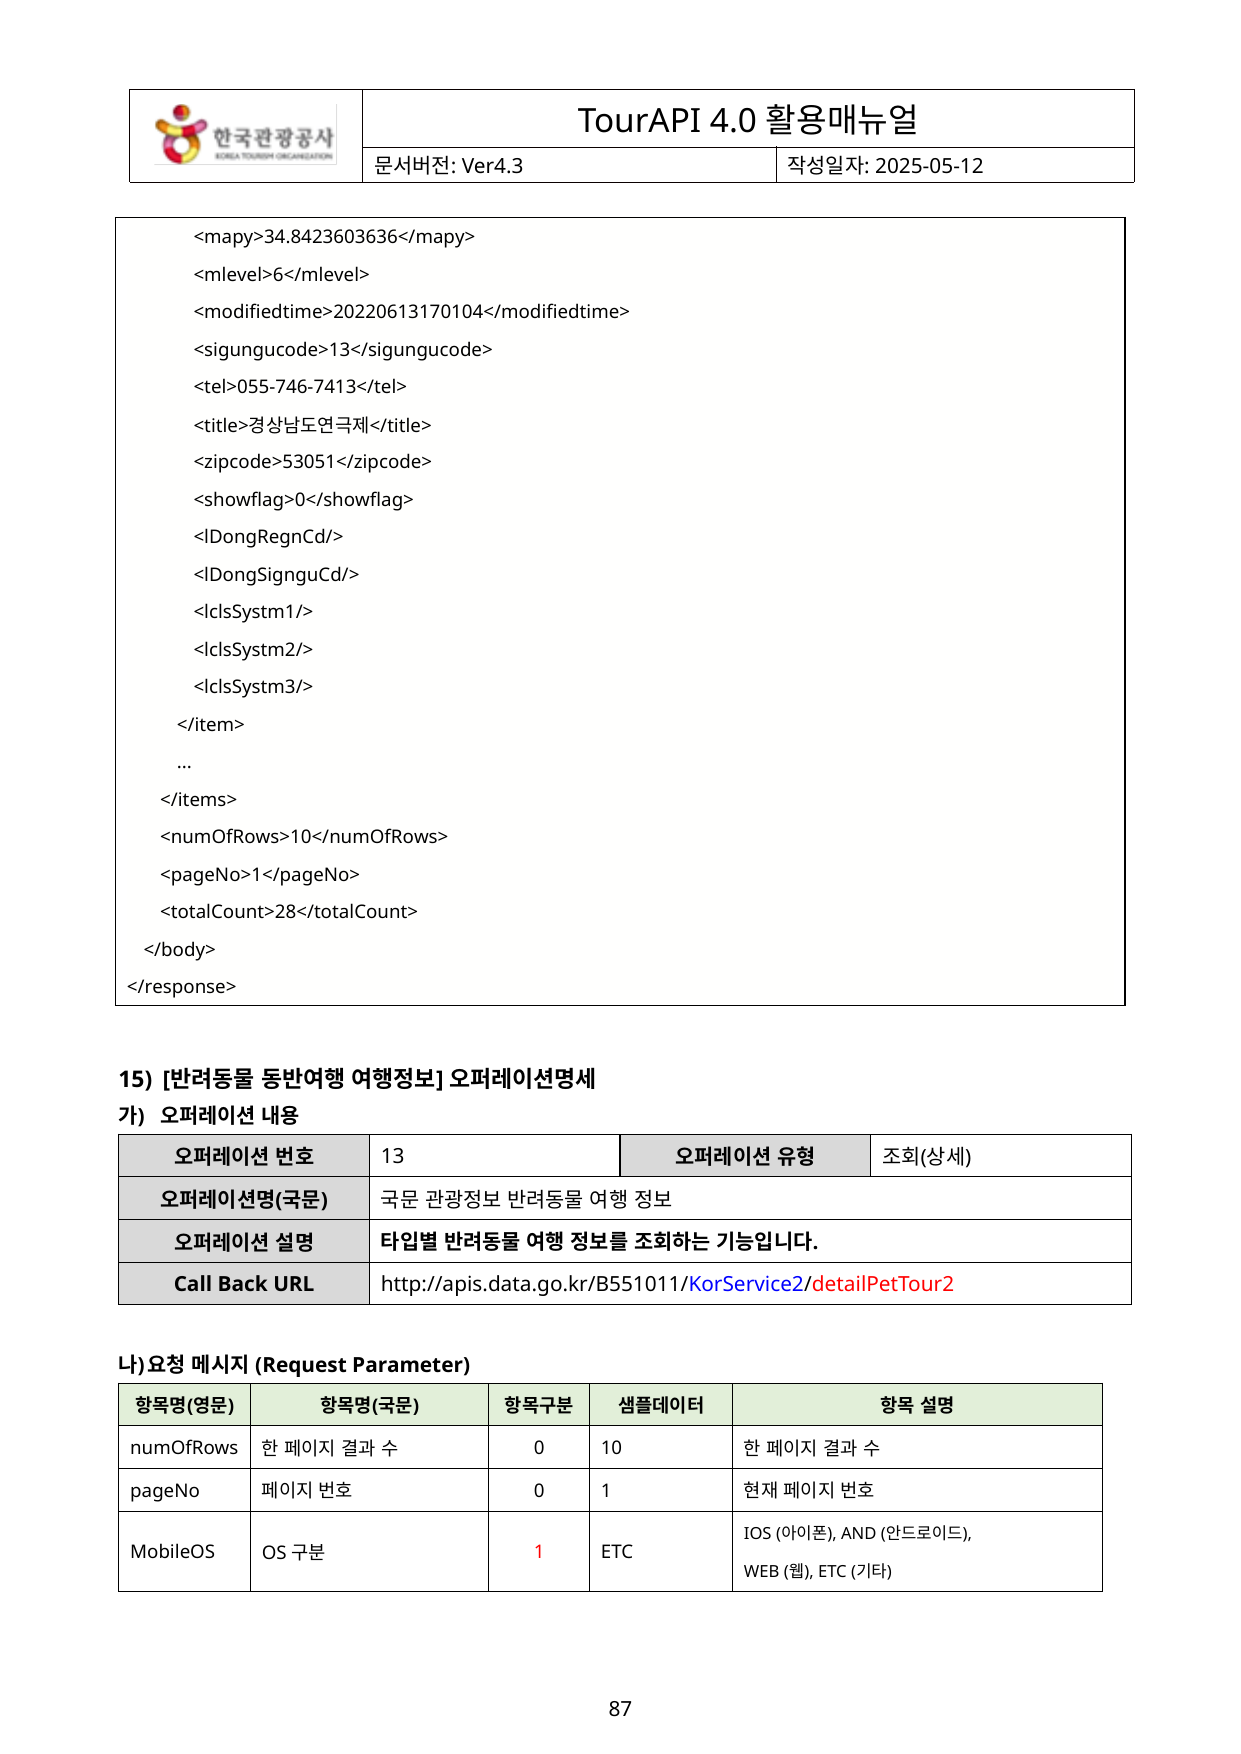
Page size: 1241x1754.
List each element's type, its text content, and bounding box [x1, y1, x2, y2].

list 오퍼레이션 내용 [118, 1096, 1122, 1133]
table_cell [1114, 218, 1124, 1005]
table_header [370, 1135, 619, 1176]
list 요청 메시지 (Request Parameter) [118, 1345, 1122, 1382]
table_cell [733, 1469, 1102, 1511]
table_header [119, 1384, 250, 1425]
picture [154, 104, 338, 167]
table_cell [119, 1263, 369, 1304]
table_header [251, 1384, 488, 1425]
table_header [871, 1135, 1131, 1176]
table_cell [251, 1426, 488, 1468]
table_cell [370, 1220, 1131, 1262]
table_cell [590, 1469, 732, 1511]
subtitle [반려동물 동반여행 여행정보] 오퍼레이션명세 [110, 1056, 1130, 1096]
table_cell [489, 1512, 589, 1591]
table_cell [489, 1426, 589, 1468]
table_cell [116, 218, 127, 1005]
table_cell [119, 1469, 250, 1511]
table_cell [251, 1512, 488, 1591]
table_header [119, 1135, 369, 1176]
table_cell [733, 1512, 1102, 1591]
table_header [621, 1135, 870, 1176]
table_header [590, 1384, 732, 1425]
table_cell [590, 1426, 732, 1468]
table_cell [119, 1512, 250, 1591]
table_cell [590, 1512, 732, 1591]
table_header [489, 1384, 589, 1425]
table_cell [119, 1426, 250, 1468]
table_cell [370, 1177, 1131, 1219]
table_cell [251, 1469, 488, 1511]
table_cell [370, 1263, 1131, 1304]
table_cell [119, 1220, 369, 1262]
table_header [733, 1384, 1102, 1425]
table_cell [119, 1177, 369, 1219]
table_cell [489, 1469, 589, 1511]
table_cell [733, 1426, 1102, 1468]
